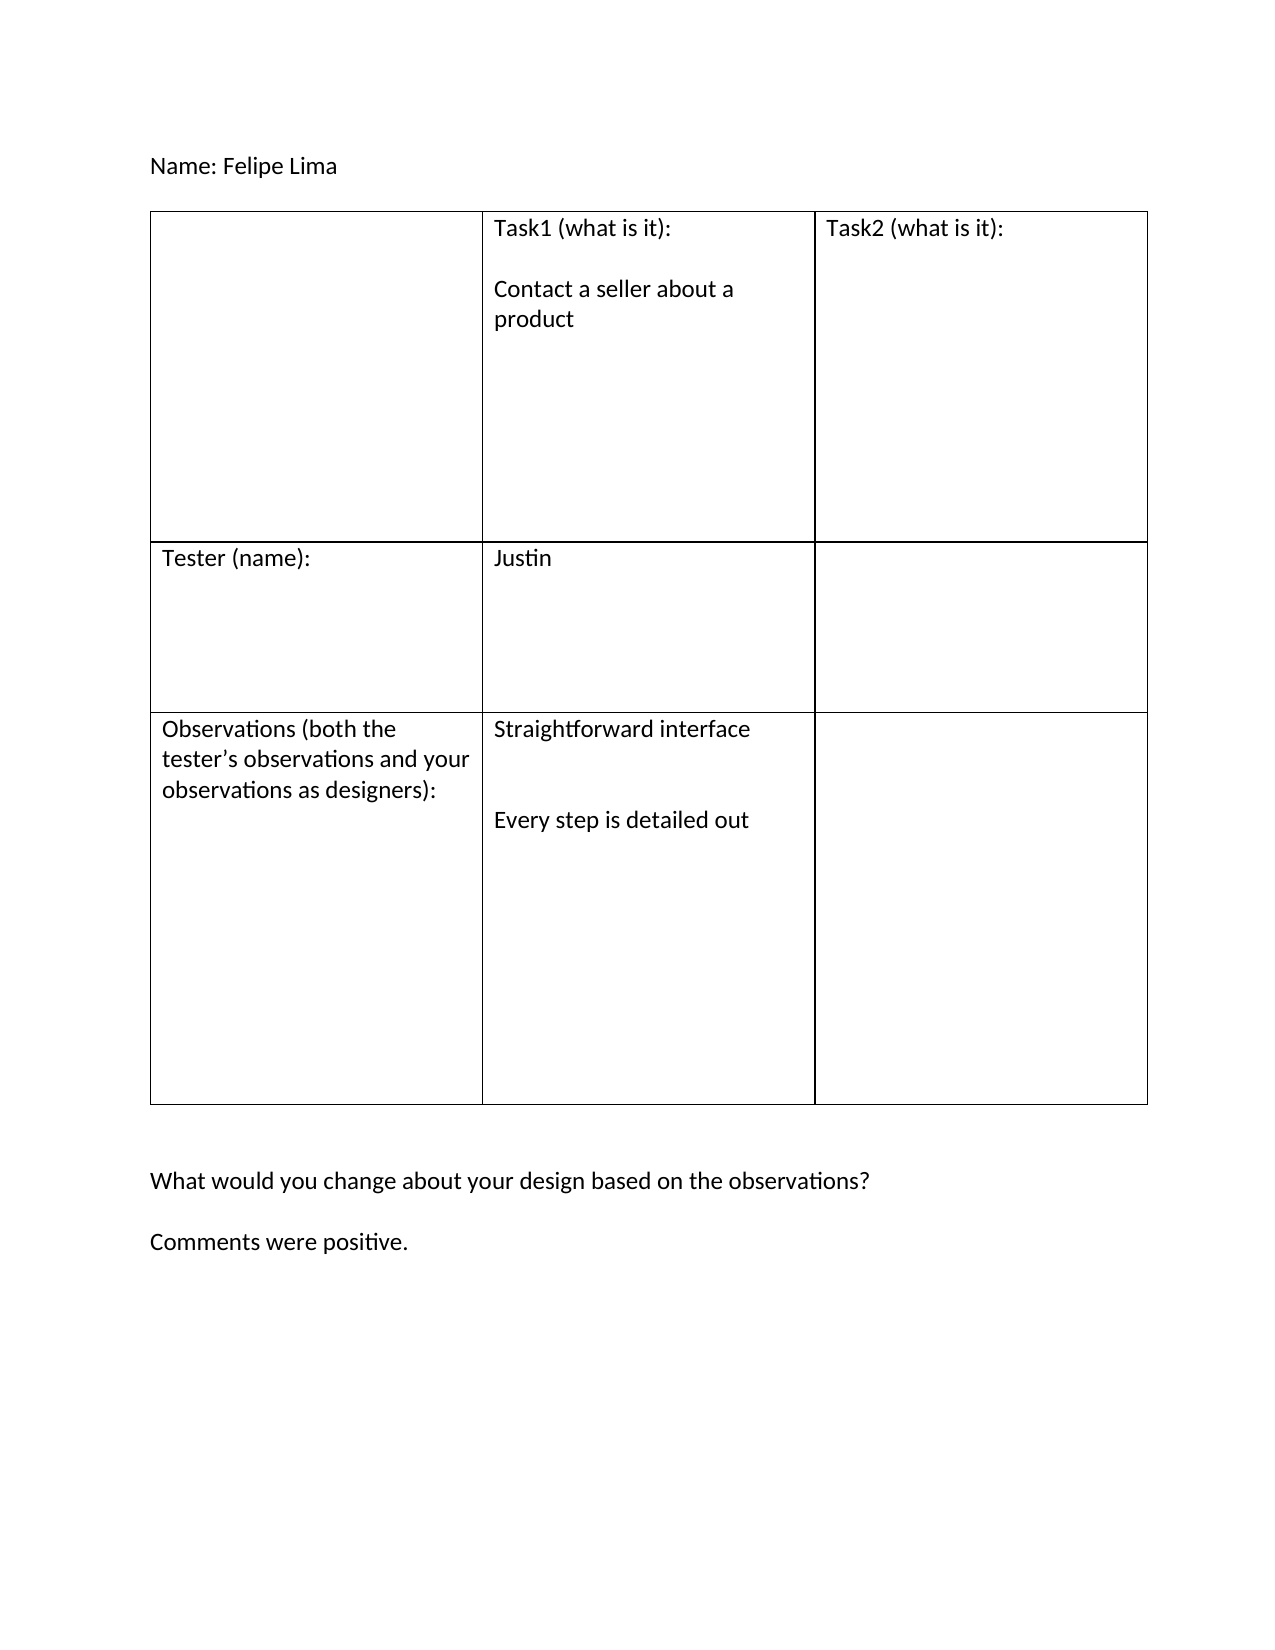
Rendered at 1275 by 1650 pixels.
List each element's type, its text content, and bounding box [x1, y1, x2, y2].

table_cell Observations (both the tester’s observations and your observations as designers): [151, 713, 482, 1103]
text What would you change about your design based on the observations? [150, 1166, 1125, 1196]
table_cell [816, 543, 1147, 712]
table_header [151, 212, 482, 541]
table_cell [816, 713, 1147, 1103]
table_cell Tester (name): [151, 543, 482, 712]
table_cell Justin [483, 543, 814, 712]
table_header Task2 (what is it): [816, 212, 1147, 541]
text Name: Felipe Lima [150, 150, 1125, 181]
table_cell Straightforward interface Every step is detailed out [483, 713, 814, 1103]
table_header Task1 (what is it): Contact a seller about a product [483, 212, 814, 541]
text Comments were positive. [150, 1227, 1125, 1257]
